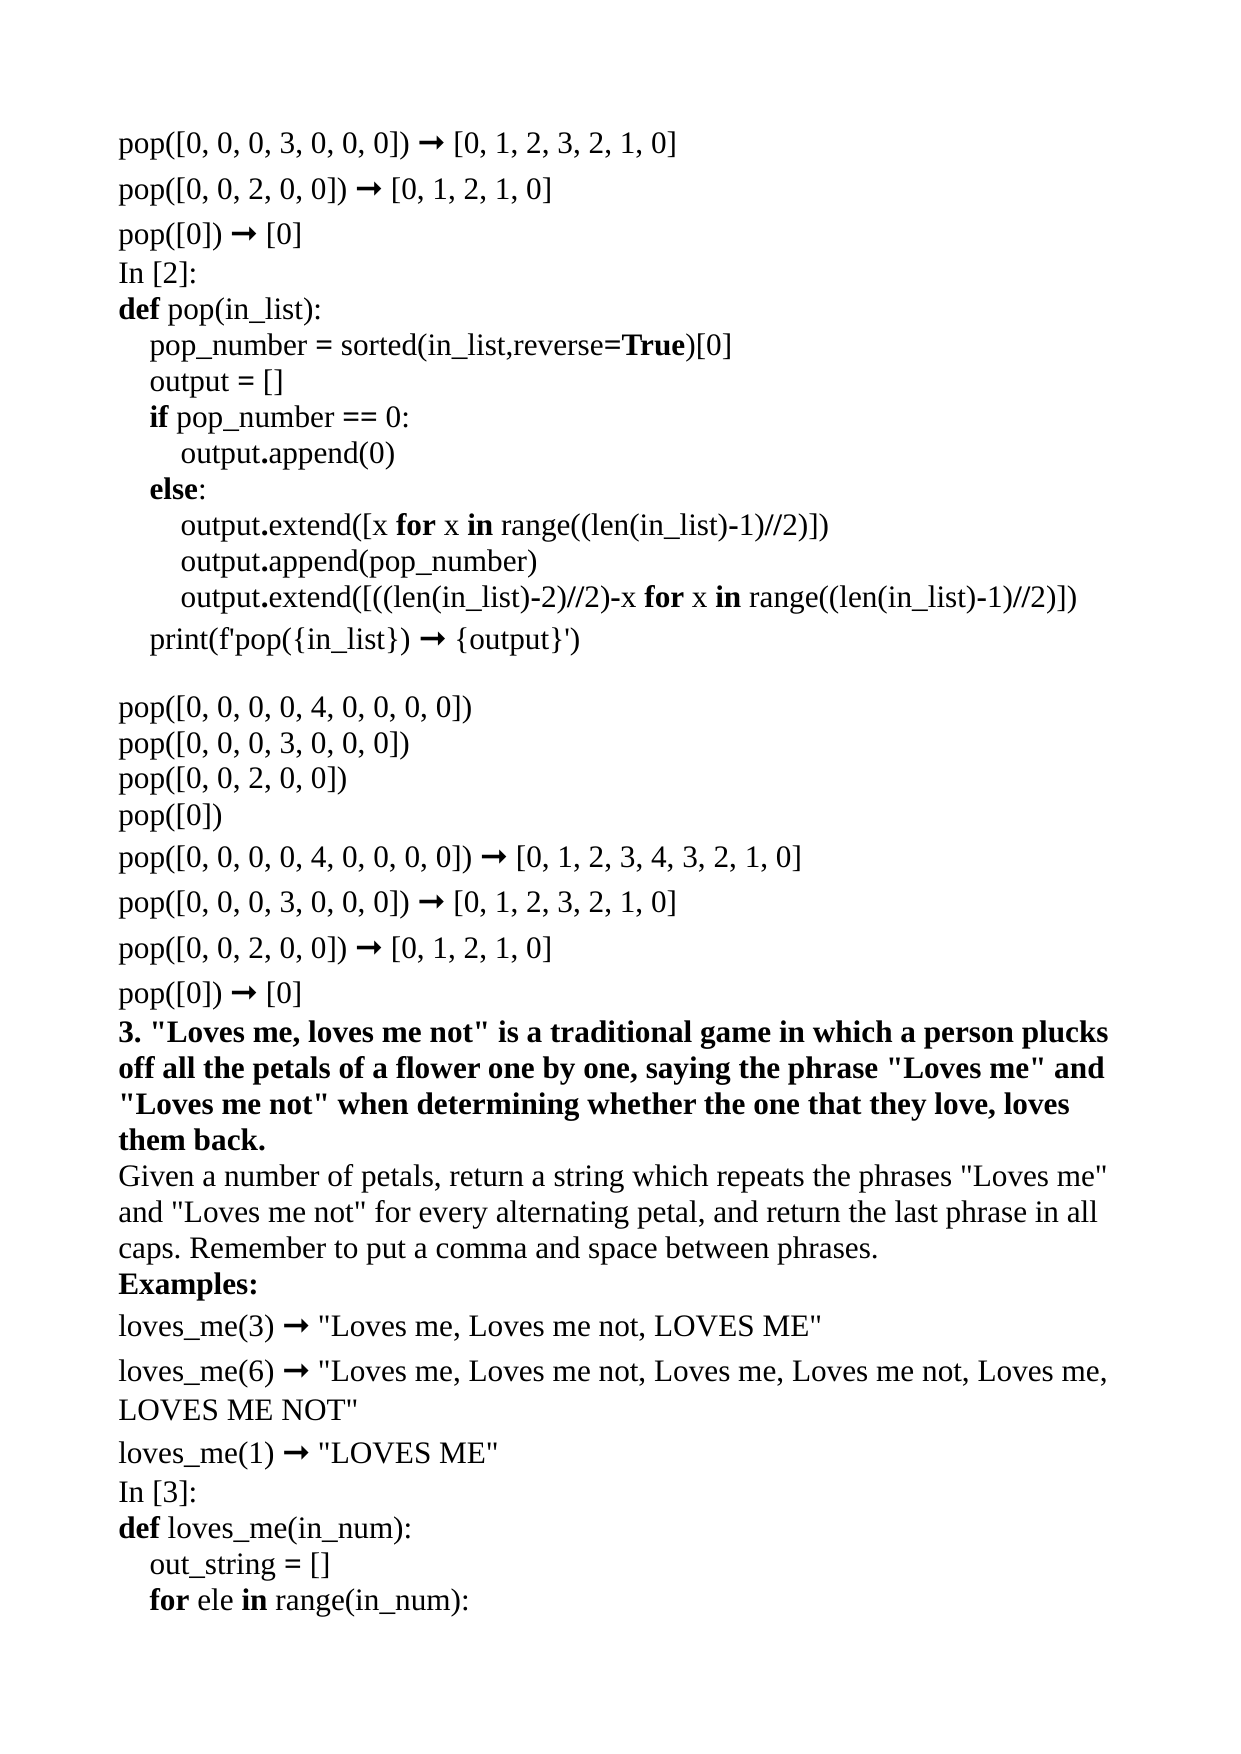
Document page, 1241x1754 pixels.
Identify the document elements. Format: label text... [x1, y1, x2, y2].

text output.extend([x for x in range((len(in_list)-1)//2)]) [118, 506, 1122, 542]
text pop_number = sorted(in_list,reverse=True)[0] [118, 326, 1122, 362]
text 3. "Loves me, loves me not" is a traditional game in which a person plucks off all the petals of a flower one by one, saying the phrase "Loves me" and "Loves me not" when determining whether the one that they love, loves them back. [118, 1013, 1122, 1157]
text In [3]: [118, 1473, 1122, 1509]
text out_string = [] [118, 1545, 1122, 1581]
text output = [] [118, 362, 1122, 398]
text def loves_me(in_num): [118, 1509, 1122, 1545]
text pop([0, 0, 0, 3, 0, 0, 0]) [118, 724, 1122, 760]
text output.append(0) [118, 434, 1122, 470]
text if pop_number == 0: [118, 398, 1122, 434]
text output.append(pop_number) [118, 542, 1122, 578]
text In [2]: [118, 254, 1122, 290]
text pop([0]) ➞ [0] [118, 968, 1122, 1013]
text print(f'pop({in_list}) ➞ {output}') [118, 614, 1122, 659]
text Given a number of petals, return a string which repeats the phrases "Loves me" and "Loves me not" for every alternating petal, and return the last phrase in all caps. Remember to put a comma and space between phrases. [118, 1157, 1122, 1265]
text for ele in range(in_num): [118, 1581, 1122, 1617]
text pop([0, 0, 0, 0, 4, 0, 0, 0, 0]) [118, 688, 1122, 724]
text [118, 118, 1122, 254]
text pop([0, 0, 0, 3, 0, 0, 0]) ➞ [0, 1, 2, 3, 2, 1, 0] [118, 877, 1122, 922]
text output.extend([((len(in_list)-2)//2)-x for x in range((len(in_list)-1)//2)]) [118, 578, 1122, 614]
text pop([0]) [118, 796, 1122, 832]
text pop([0, 0, 0, 0, 4, 0, 0, 0, 0]) ➞ [0, 1, 2, 3, 4, 3, 2, 1, 0] [118, 832, 1122, 877]
text pop([0, 0, 2, 0, 0]) [118, 760, 1122, 796]
text else: [118, 470, 1122, 506]
text def pop(in_list): [118, 290, 1122, 326]
text pop([0, 0, 2, 0, 0]) ➞ [0, 1, 2, 1, 0] [118, 922, 1122, 968]
text Examples: loves_me(3) ➞ "Loves me, Loves me not, LOVES ME" loves_me(6) ➞ "Loves me, Loves me not, Loves me, Loves me not, Loves me, LOVES ME NOT" loves_me(1) ➞ "LOVES ME" [118, 1265, 1122, 1473]
